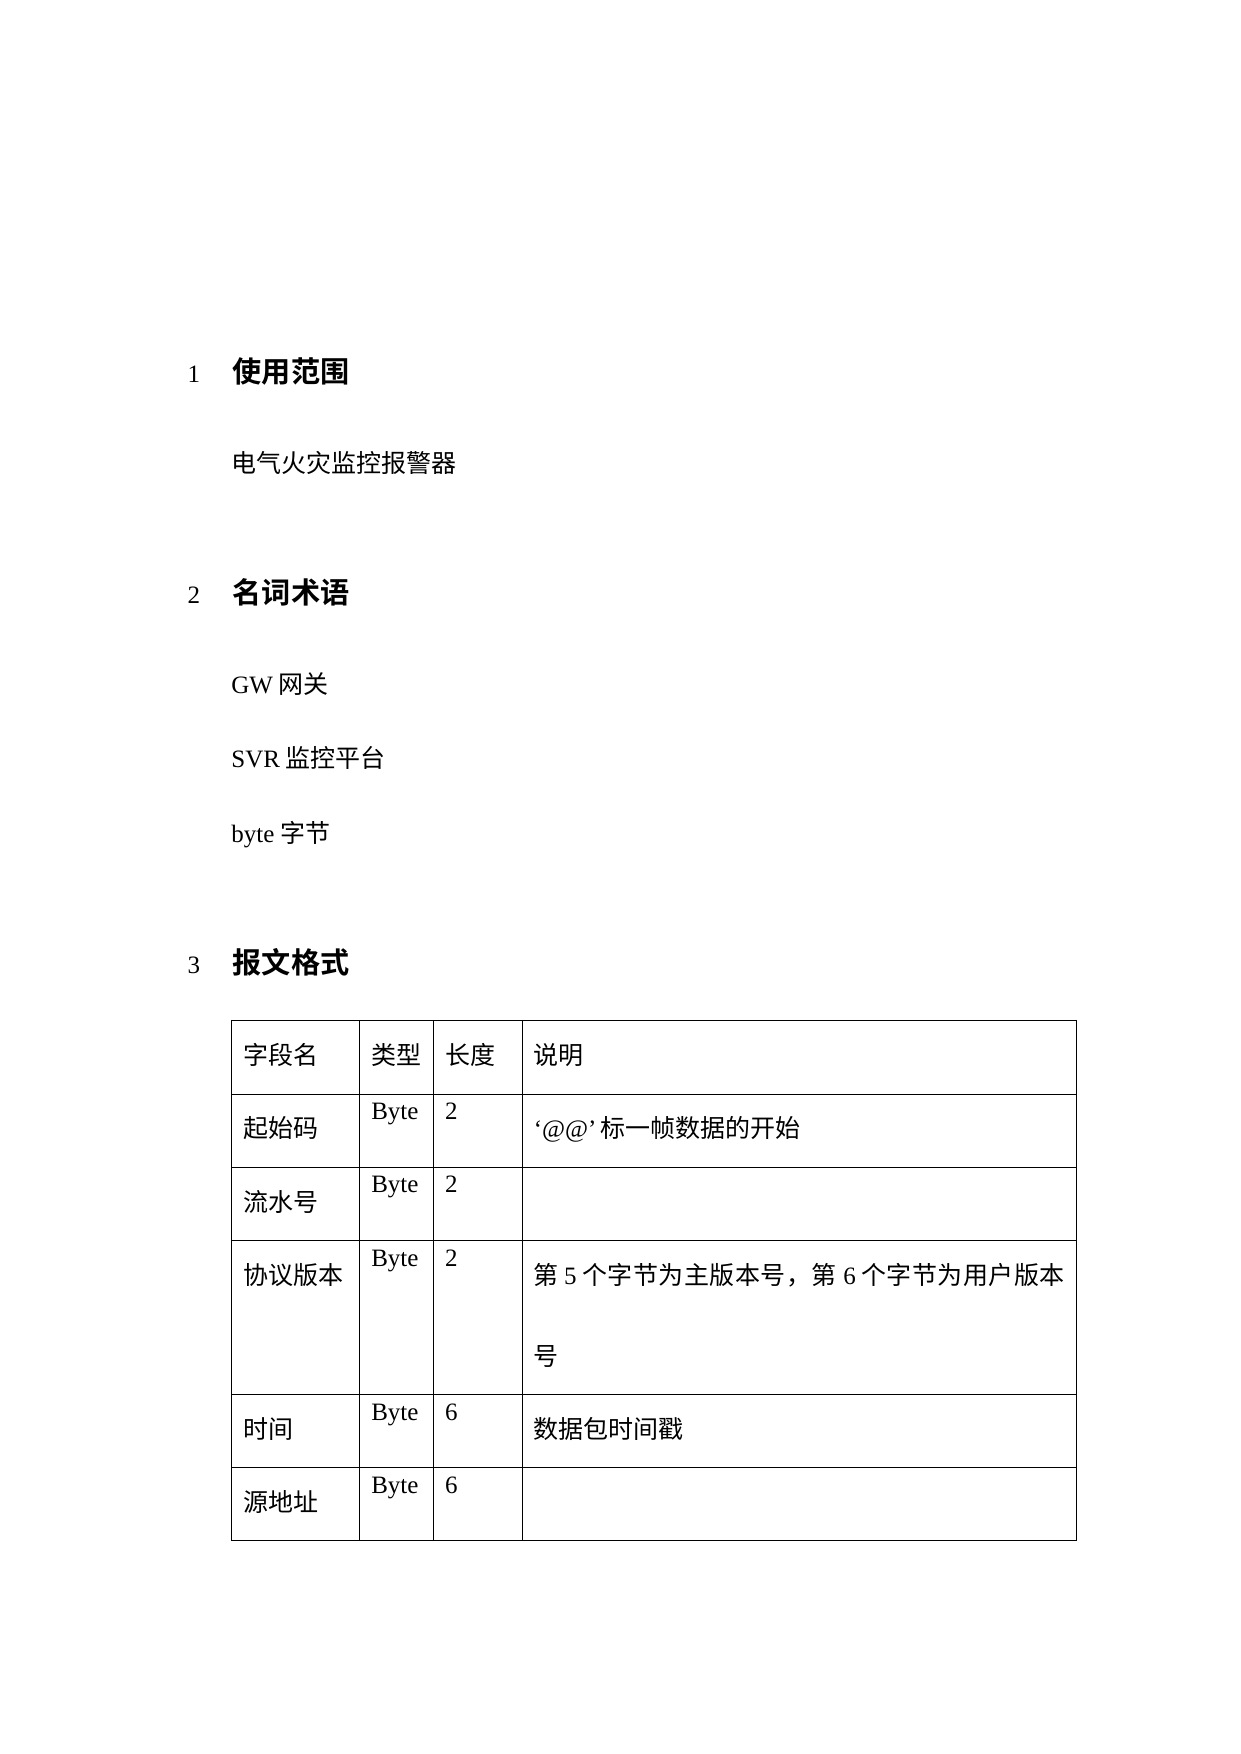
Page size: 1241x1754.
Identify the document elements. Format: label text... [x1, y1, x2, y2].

table_cell 2 [434, 1241, 522, 1394]
table_cell 6 [434, 1395, 522, 1467]
text GW网关 [231, 651, 1053, 716]
table_cell Byte [360, 1468, 433, 1540]
table_cell Byte [360, 1095, 433, 1167]
text SVR监控平台 [231, 724, 1053, 789]
text byte 字节 [231, 799, 1053, 864]
table_cell 协议版本 [232, 1241, 359, 1394]
subtitle 名词术语 [187, 559, 1053, 624]
table_cell Byte [360, 1168, 433, 1240]
table_cell 2 [434, 1168, 522, 1240]
table_cell 数据包时间戳 [523, 1395, 1076, 1467]
table_cell 时间 [232, 1395, 359, 1467]
subtitle 使用范围 [187, 337, 1053, 402]
table_cell 2 [434, 1095, 522, 1167]
table_cell Byte [360, 1395, 433, 1467]
table_cell 第5个字节为主版本号，第6个字节为用户版本号 [523, 1241, 1076, 1394]
table_cell Byte [360, 1241, 433, 1394]
table_header 字段名 [232, 1021, 359, 1093]
text 电气火灾监控报警器 [231, 429, 1053, 494]
table_cell 流水号 [232, 1168, 359, 1240]
subtitle 报文格式 [187, 929, 1053, 994]
table_cell 起始码 [232, 1095, 359, 1167]
table_cell [523, 1168, 1076, 1240]
table_header 长度 [434, 1021, 522, 1093]
table_cell 6 [434, 1468, 522, 1540]
table_cell 源地址 [232, 1468, 359, 1540]
table_cell [523, 1468, 1076, 1540]
table_cell ‘@@’ 标一帧数据的开始 [523, 1095, 1076, 1167]
table_header 说明 [523, 1021, 1076, 1093]
table_header 类型 [360, 1021, 433, 1093]
